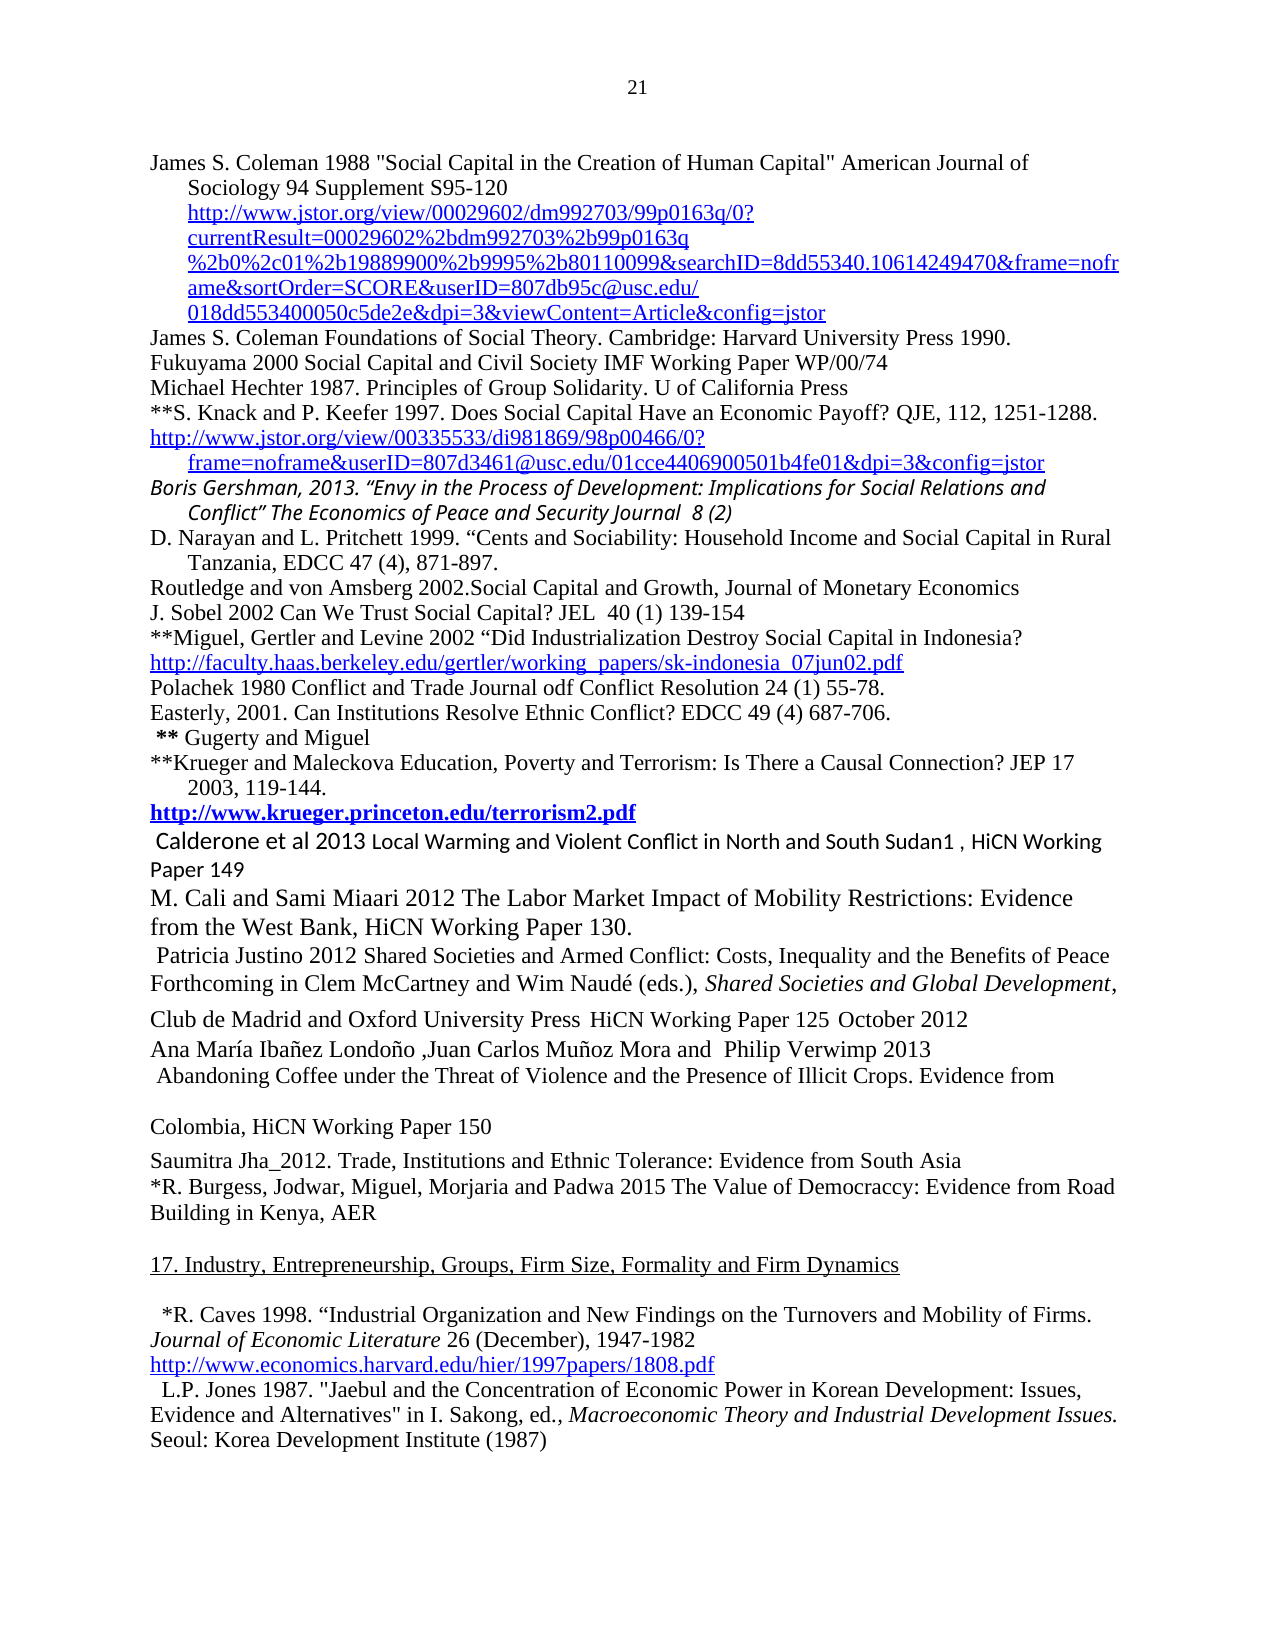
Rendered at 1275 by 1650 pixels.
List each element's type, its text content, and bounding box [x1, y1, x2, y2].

text **Miguel, Gertler and Levine 2002 “Did Industrialization Destroy Social Capital in Indonesia? [150, 625, 1125, 650]
text Polachek 1980 Conflict and Trade Journal odf Conflict Resolution 24 (1) 55-78. [150, 675, 1125, 700]
text L.P. Jones 1987. "Jaebul and the Concentration of Economic Power in Korean Development: Issues, Evidence and Alternatives" in I. Sakong, ed., Macroeconomic Theory and Industrial Development Issues. Seoul: Korea Development Institute (1987) [150, 1377, 1125, 1452]
text Boris Gershman, 2013. “Envy in the Process of Development: Implications for Social Relations and Conflict” The Economics of Peace and Security Journal 8 (2) [150, 475, 1125, 525]
text http://www.jstor.org/view/00335533/di981869/98p00466/0?frame=noframe&userID=807d3461@usc.edu/01cce4406900501b4fe01&dpi=3&config=jstor [150, 425, 1125, 475]
text M. Cali and Sami Miaari 2012 The Labor Market Impact of Mobility Restrictions: Evidence from the West Bank, HiCN Working Paper 130. [150, 883, 1125, 941]
text Patricia Justino 2012 Shared Societies and Armed Conflict: Costs, Inequality and the Benefits of Peace [150, 941, 1125, 969]
text 17. Industry, Entrepreneurship, Groups, Firm Size, Formality and Firm Dynamics [150, 1252, 1125, 1277]
text Calderone et al 2013 Local Warming and Violent Conflict in North and South Sudan1 , HiCN Working Paper 149 [150, 825, 1125, 883]
text Saumitra Jha_2012. Trade, Institutions and Ethnic Tolerance: Evidence from South Asia [150, 1147, 1125, 1173]
text Forthcoming in Clem McCartney and Wim Naudé (eds.), Shared Societies and Global Development, Club de Madrid and Oxford University Press HiCN Working Paper 125 October 2012 [150, 969, 1125, 1034]
text http://www.jstor.org/view/00029602/dm992703/99p0163q/0?currentResult=00029602%2bdm992703%2b99p0163q%2b0%2c01%2b19889900%2b9995%2b80110099&searchID=8dd55340.10614249470&frame=noframe&sortOrder=SCORE&userID=807db95c@usc.edu/018dd553400050c5de2e&dpi=3&viewContent=Article&config=jstor [187, 200, 1125, 325]
text **S. Knack and P. Keefer 1997. Does Social Capital Have an Economic Payoff? QJE, 112, 1251-1288. [150, 400, 1125, 425]
text **Krueger and Maleckova Education, Poverty and Terrorism: Is There a Causal Connection? JEP 17 2003, 119-144. [150, 750, 1125, 800]
text D. Narayan and L. Pritchett 1999. “Cents and Sociability: Household Income and Social Capital in Rural Tanzania, EDCC 47 (4), 871-897. [150, 525, 1125, 575]
text http://www.krueger.princeton.edu/terrorism2.pdf [150, 800, 1125, 825]
text http://www.economics.harvard.edu/hier/1997papers/1808.pdf [150, 1352, 1125, 1377]
text Ana María Ibañez Londoño ,Juan Carlos Muñoz Mora and Philip Verwimp 2013 [150, 1034, 1125, 1062]
text James S. Coleman 1988 "Social Capital in the Creation of Human Capital" American Journal of Sociology 94 Supplement S95-120 [150, 150, 1125, 200]
text J. Sobel 2002 Can We Trust Social Capital? JEL 40 (1) 139-154 [150, 600, 1125, 625]
text http://faculty.haas.berkeley.edu/gertler/working_papers/sk-indonesia_07jun02.pdf [150, 650, 1125, 675]
text Routledge and von Amsberg 2002.Social Capital and Growth, Journal of Monetary Economics [150, 575, 1125, 600]
text Abandoning Coffee under the Threat of Violence and the Presence of Illicit Crops. Evidence from Colombia, HiCN Working Paper 150 [150, 1062, 1125, 1147]
text Fukuyama 2000 Social Capital and Civil Society IMF Working Paper WP/00/74 [150, 350, 1125, 375]
text Michael Hechter 1987. Principles of Group Solidarity. U of California Press [150, 375, 1125, 400]
text *R. Burgess, Jodwar, Miguel, Morjaria and Padwa 2015 The Value of Democraccy: Evidence from Road Building in Kenya, AER [150, 1173, 1125, 1226]
text Easterly, 2001. Can Institutions Resolve Ethnic Conflict? EDCC 49 (4) 687-706. [150, 700, 1125, 725]
text *R. Caves 1998. “Industrial Organization and New Findings on the Turnovers and Mobility of Firms. Journal of Economic Literature 26 (December), 1947-1982 [150, 1302, 1125, 1352]
text James S. Coleman Foundations of Social Theory. Cambridge: Harvard University Press 1990. [150, 325, 1125, 350]
text ** Gugerty and Miguel [150, 725, 1125, 750]
